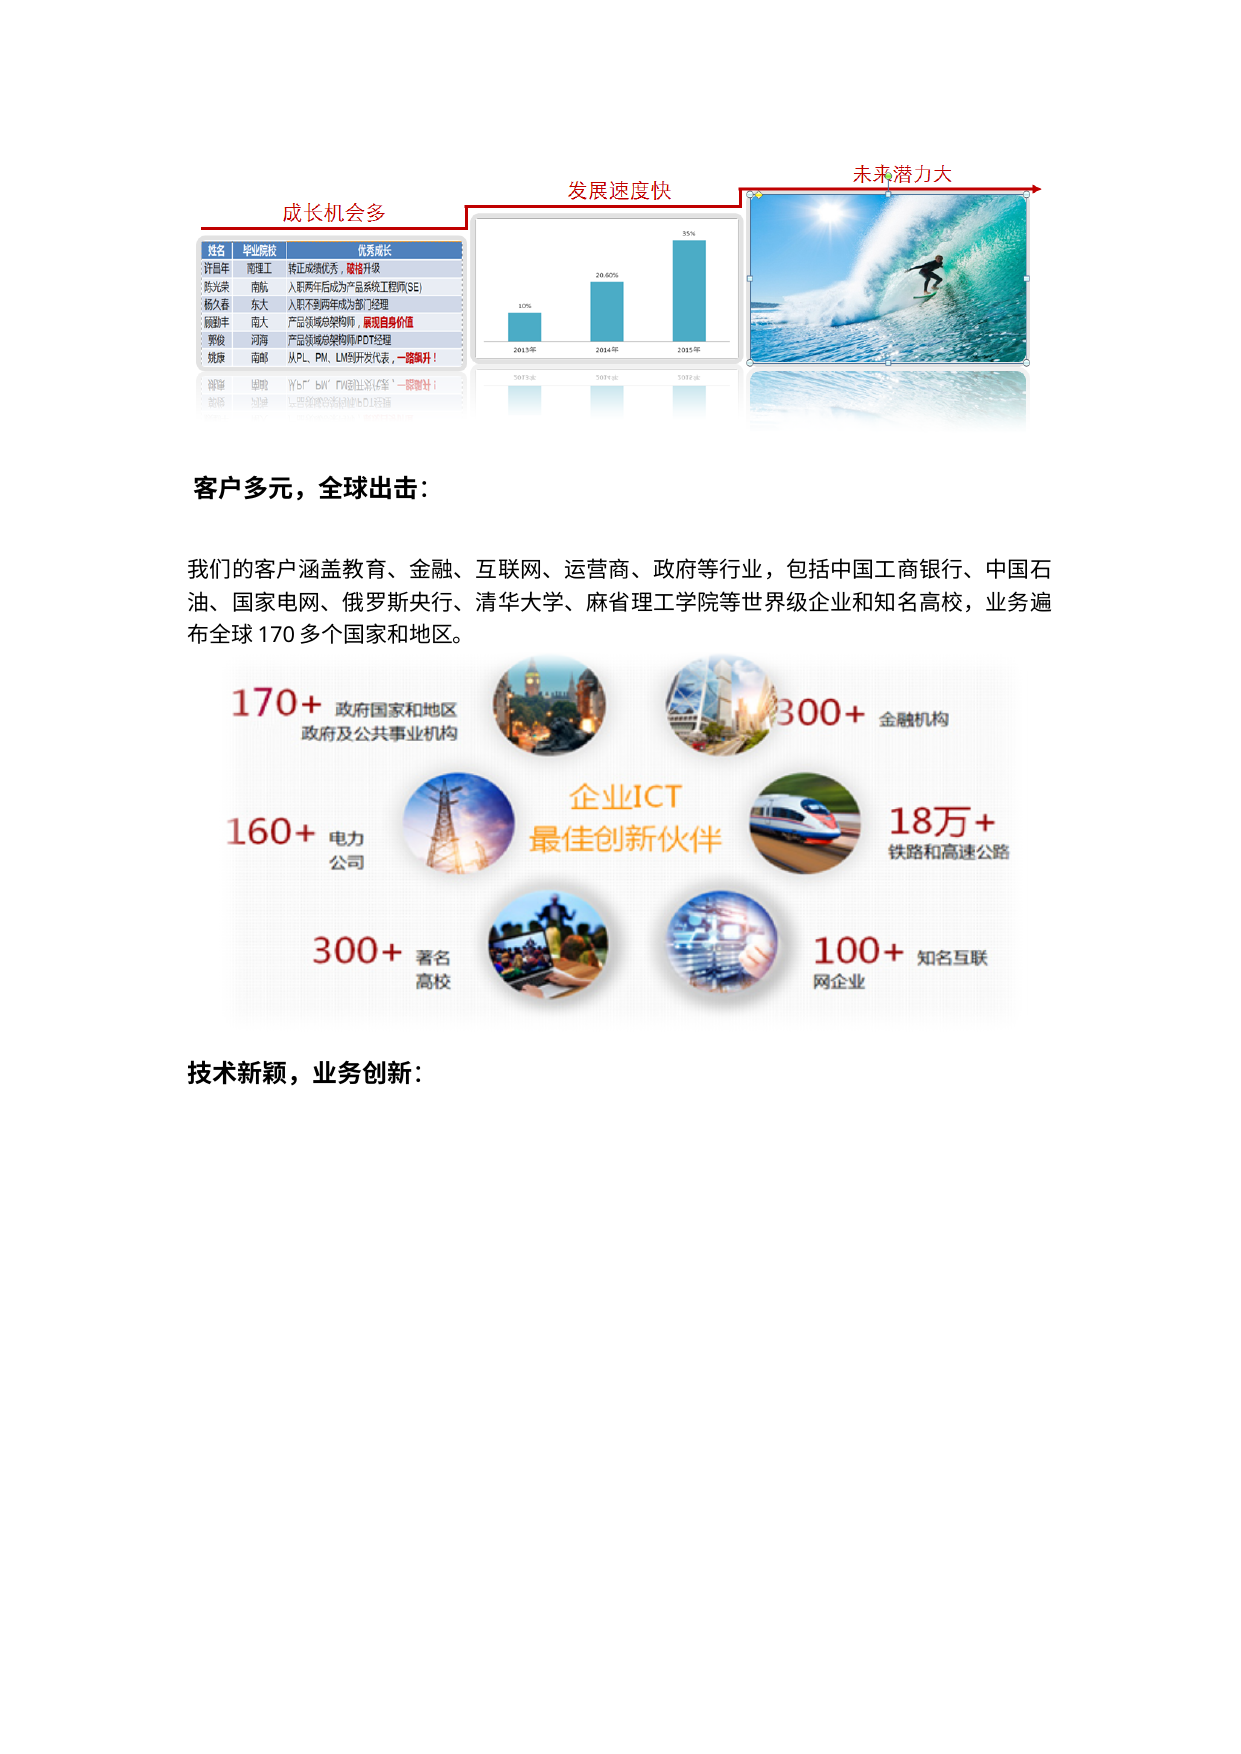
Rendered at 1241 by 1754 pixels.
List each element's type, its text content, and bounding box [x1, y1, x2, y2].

text 技术新颖，业务创新： [187, 1039, 1053, 1104]
text 我们的客户涵盖教育、金融、互联网、运营商、政府等行业，包括中国工商银行、中国石油、国家电网、俄罗斯央行、清华大学、麻省理工学院等世界级企业和知名高校，业务遍布全球170多个国家和地区。 [187, 519, 1053, 649]
picture [244, 678, 999, 1008]
picture [187, 162, 1053, 433]
text 客户多元，全球出击： [187, 454, 1053, 519]
